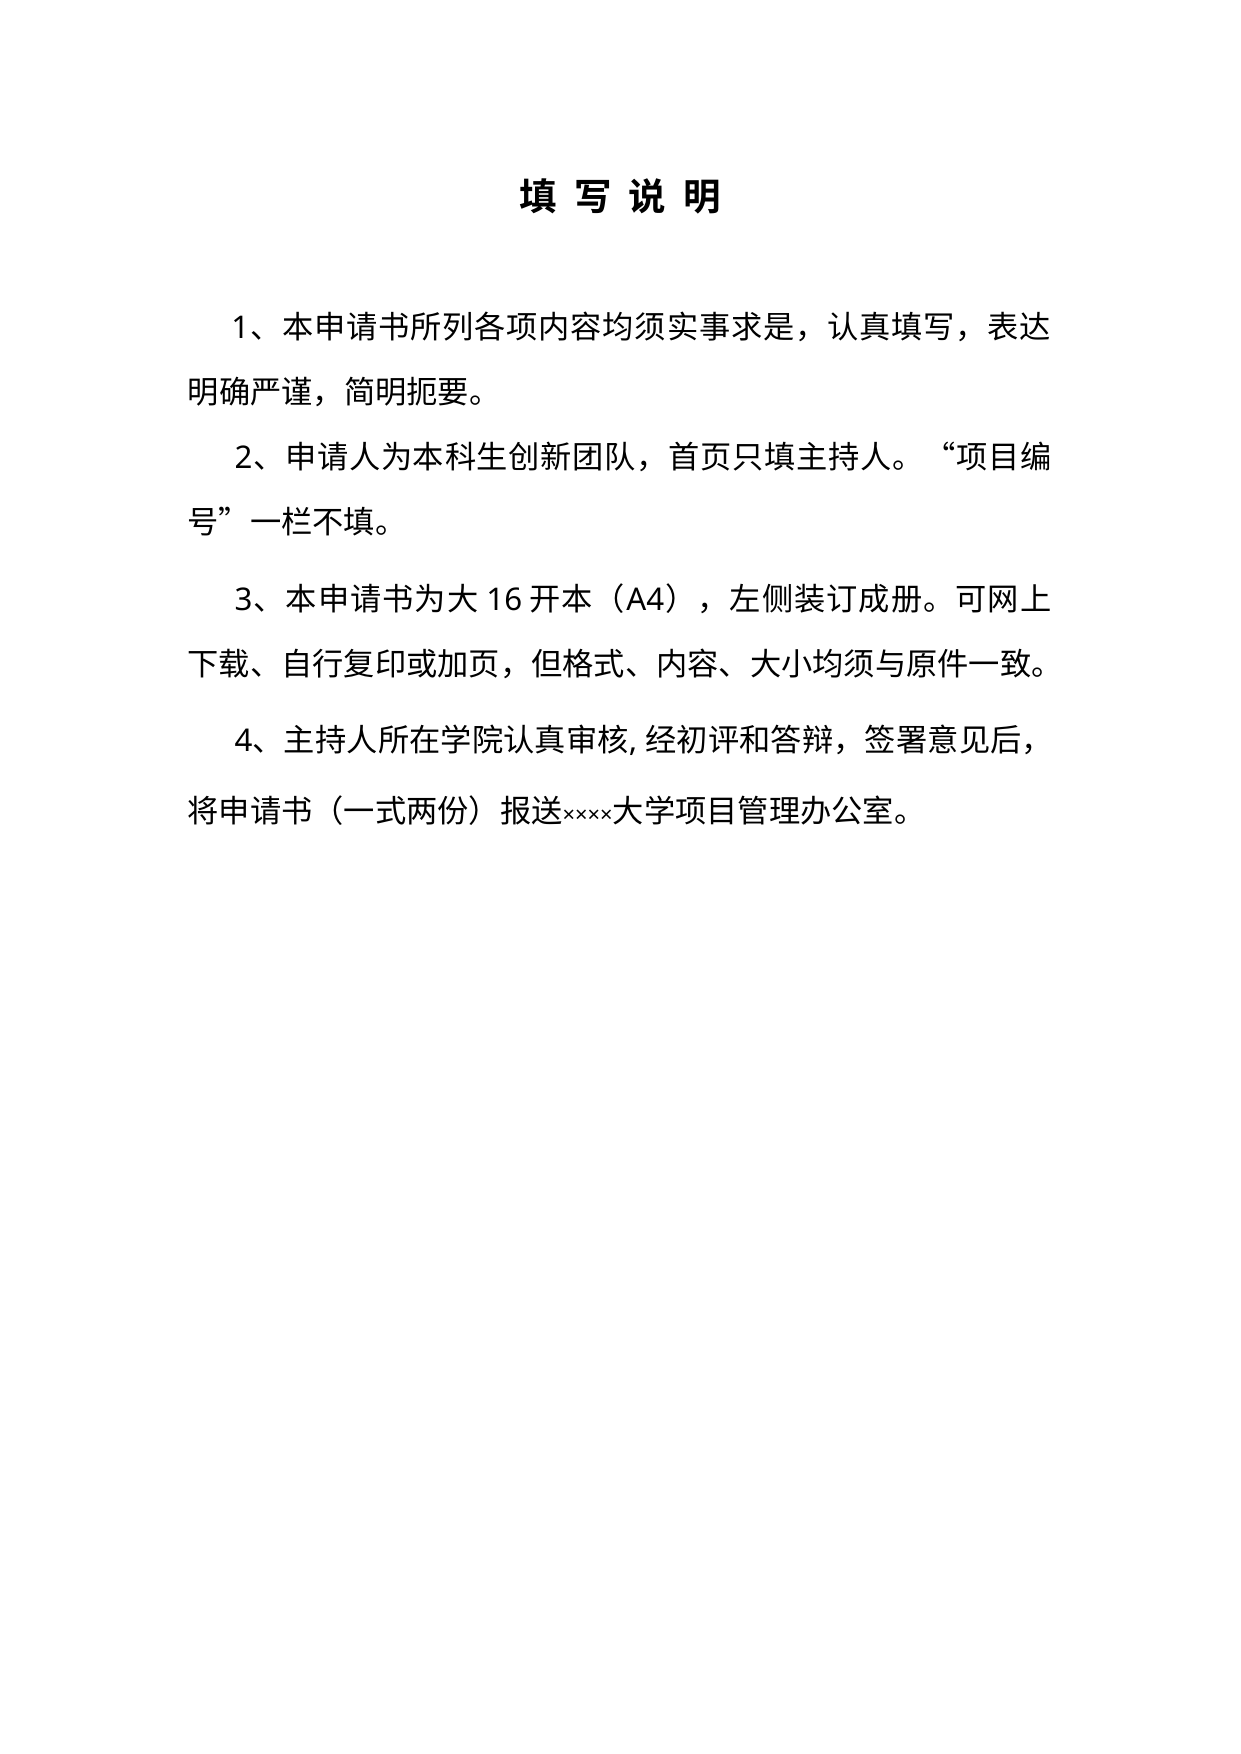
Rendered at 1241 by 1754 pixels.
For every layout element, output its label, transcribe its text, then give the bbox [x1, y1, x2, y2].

text 填 写 说 明 [187, 162, 1053, 227]
text 3、本申请书为大16开本（A4），左侧装订成册。可网上下载、自行复印或加页，但格式、内容、大小均须与原件一致。 [187, 564, 1053, 694]
text 1、本申请书所列各项内容均须实事求是，认真填写，表达明确严谨，简明扼要。 [188, 292, 1053, 422]
text 4、主持人所在学院认真审核, 经初评和答辩，签署意见后，将申请书（一式两份）报送××××大学项目管理办公室。 [187, 694, 1053, 836]
text 2、申请人为本科生创新团队，首页只填主持人。“项目编号”一栏不填。 [187, 422, 1053, 552]
